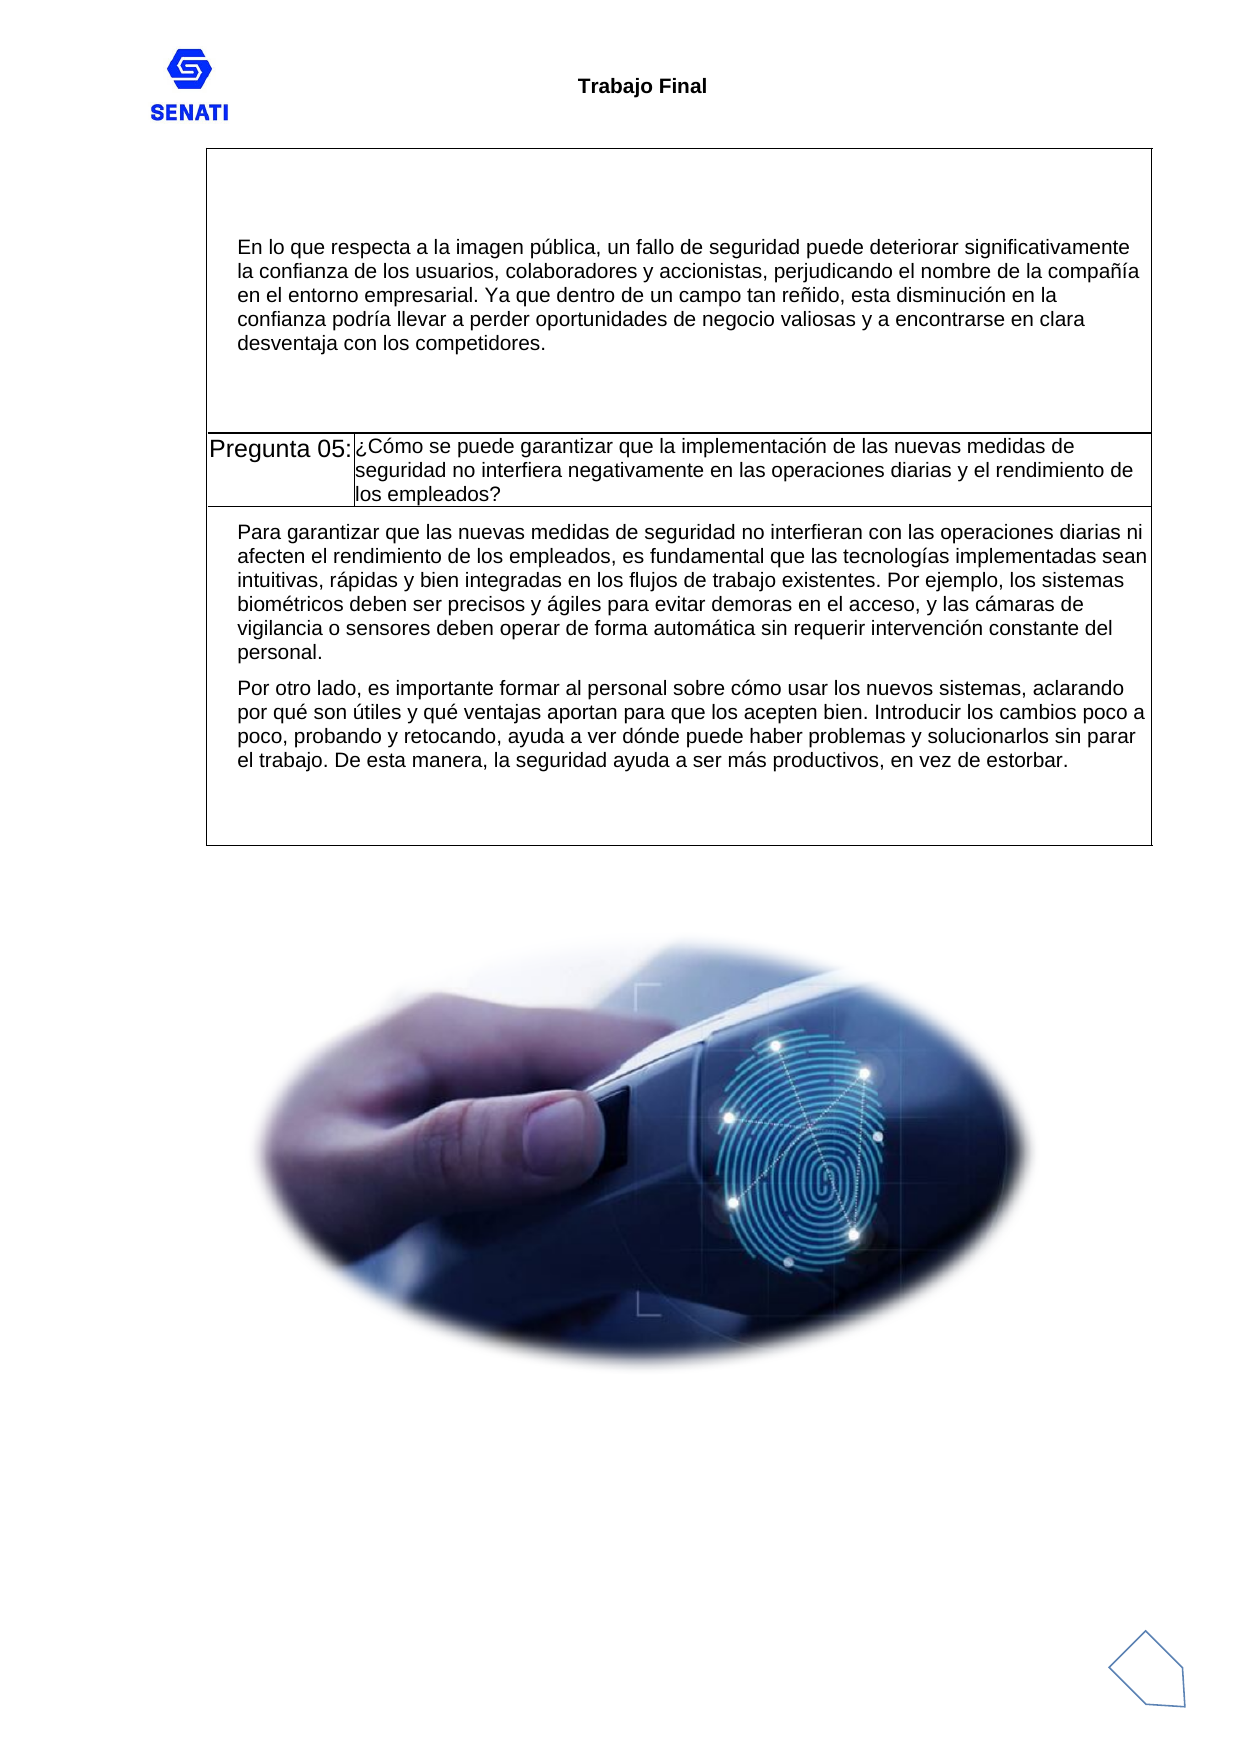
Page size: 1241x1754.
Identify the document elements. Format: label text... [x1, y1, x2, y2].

picture [147, 46, 231, 124]
table_cell ¿Cómo se puede garantizar que la implementación de las nuevas medidas de seguridad no interfiera negativamente en las operaciones diarias y el rendimiento de los empleados? [355, 434, 1151, 506]
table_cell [207, 149, 1151, 432]
picture [275, 956, 1011, 1347]
table_cell Para garantizar que las nuevas medidas de seguridad no interfieran con las operaciones diarias ni afecten el rendimiento de los empleados, es fundamental que las tecnologías implementadas sean intuitivas, rápidas y bien integradas en los flujos de trabajo existentes. Por ejemplo, los sistemas biométricos deben ser precisos y ágiles para evitar demoras en el acceso, y las cámaras de vigilancia o sensores deben operar de forma automática sin requerir intervención constante del personal. Por otro lado, es importante formar al personal sobre cómo usar los nuevos sistemas, aclarando por qué son útiles y qué ventajas aportan para que los acepten bien. Introducir los cambios poco a poco, probando y retocando, ayuda a ver dónde puede haber problemas y solucionarlos sin parar el trabajo. De esta manera, la seguridad ayuda a ser más productivos, en vez de estorbar. [207, 507, 1151, 845]
table_cell Pregunta 05: [207, 433, 354, 506]
